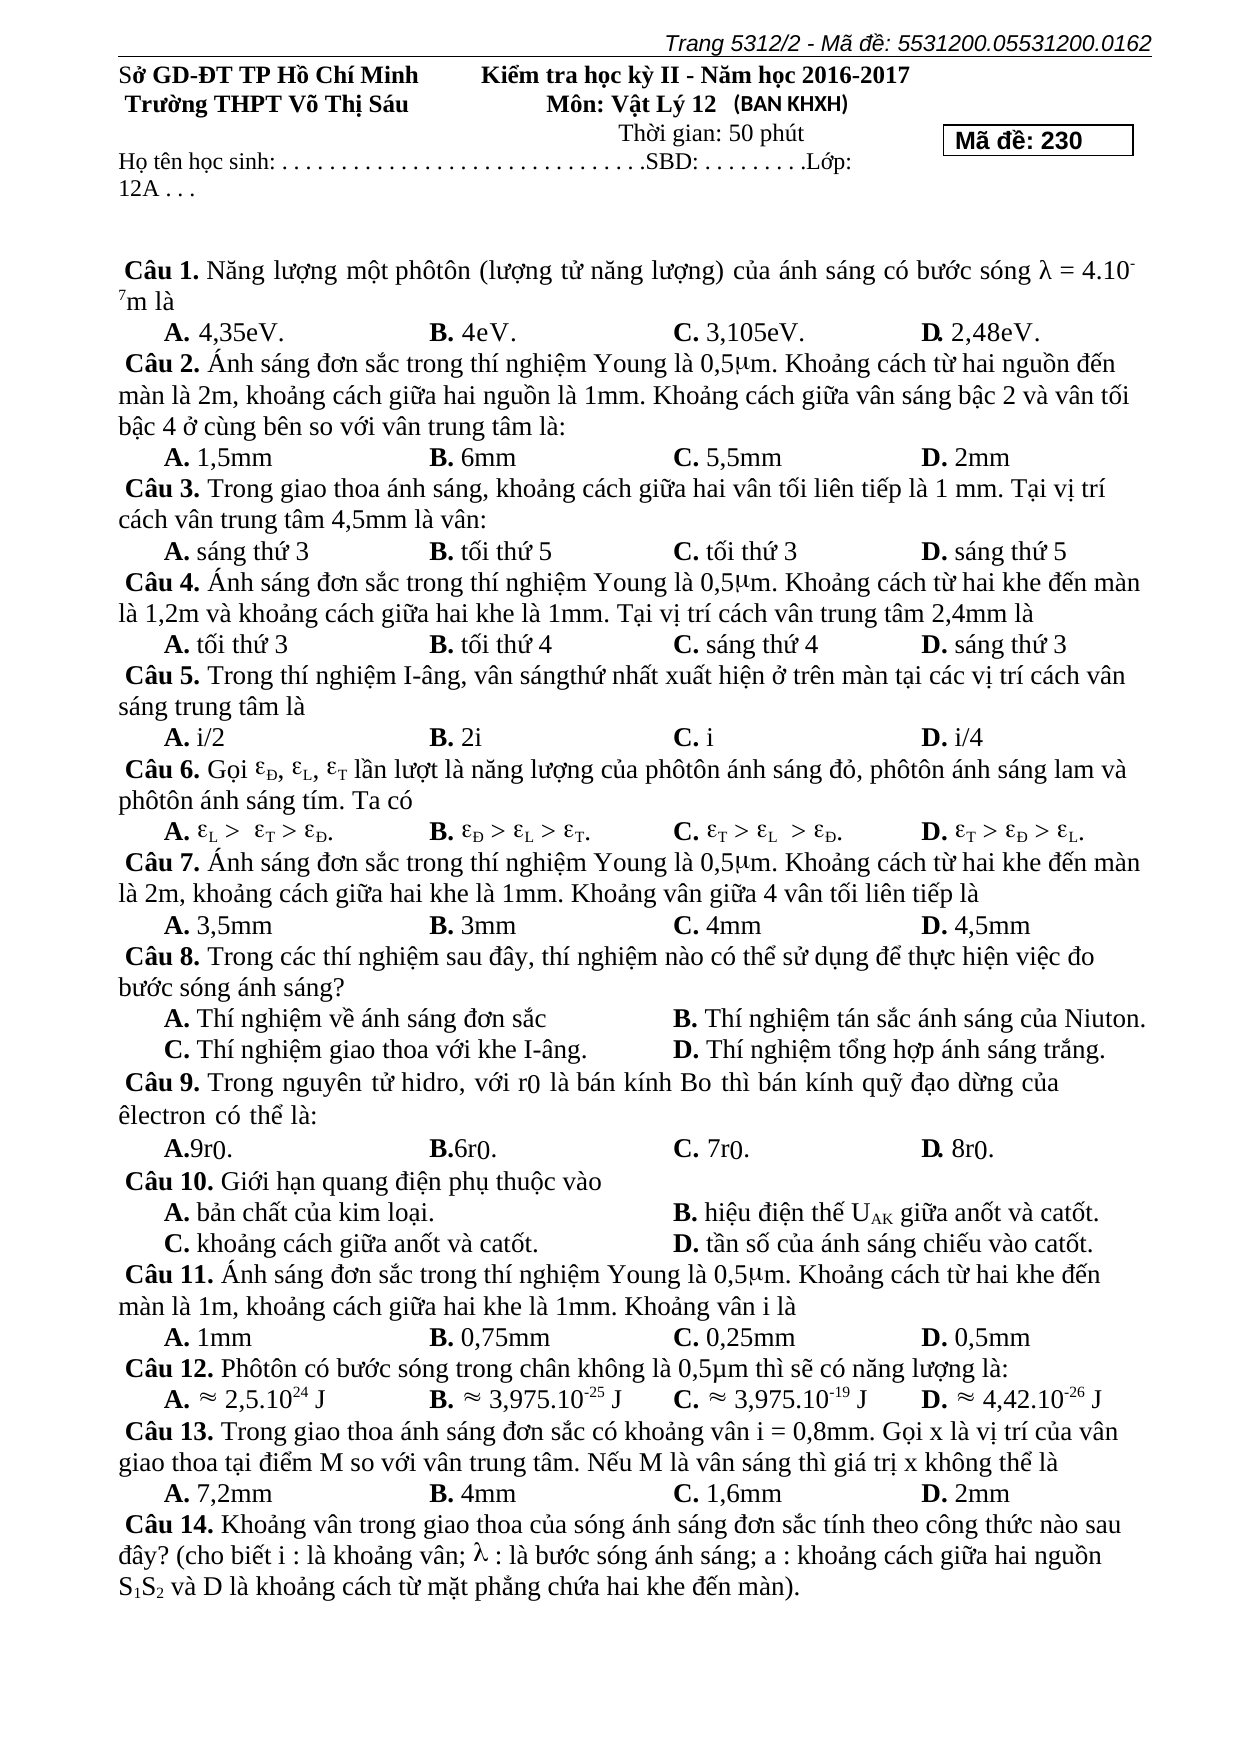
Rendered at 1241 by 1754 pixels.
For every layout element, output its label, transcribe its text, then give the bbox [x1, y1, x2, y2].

text Câu 10. Giới hạn quang điện phụ thuộc vào [118, 1165, 1152, 1196]
text Câu 13. Trong giao thoa ánh sáng đơn sắc có khoảng vân i = 0,8mm. Gọi x là vị trí của vân giao thoa tại điểm M so với vân trung tâm. Nếu M là vân sáng thì giá trị x không thể là [118, 1414, 1152, 1477]
text A.  2,5.1024 J B.  3,975.10-25 J C.  3,975.10-19 J D.  4,42.10-26 J [118, 1383, 1152, 1414]
text Câu 2. Ánh sáng đơn sắc trong thí nghiệm Young là 0,5m. Khoảng cách từ hai nguồn đến màn là 2m, khoảng cách giữa hai nguồn là 1mm. Khoảng cách giữa vân sáng bậc 2 và vân tối bậc 4 ở cùng bên so với vân trung tâm là: [118, 348, 1152, 441]
text A. 3,5mm B. 3mm C. 4mm D. 4,5mm [118, 909, 1152, 940]
text Thời gian: 50 phút [118, 118, 1152, 147]
text Câu 4. Ánh sáng đơn sắc trong thí nghiệm Young là 0,5m. Khoảng cách từ hai khe đến màn là 1,2m và khoảng cách giữa hai khe là 1mm. Tại vị trí cách vân trung tâm 2,4mm là [118, 566, 1152, 628]
text Câu 11. Ánh sáng đơn sắc trong thí nghiệm Young là 0,5m. Khoảng cách từ hai khe đến màn là 1m, khoảng cách giữa hai khe là 1mm. Khoảng vân i là [118, 1259, 1152, 1321]
text Câu 6. Gọi Đ, L, T lần lượt là năng lượng của phôtôn ánh sáng đỏ, phôtôn ánh sáng lam và phôtôn ánh sáng tím. Ta có [118, 753, 1152, 815]
text Câu 9. Trong nguyên tử hidro, với r0 là bán kính Bo thì bán kính quỹ đạo dừng của êlectron có thể là: [118, 1064, 1152, 1130]
text Sở GD-ĐT TP Hồ Chí Minh Kiểm tra học kỳ II - Năm học 2016-2017 [118, 60, 1152, 89]
text A. Thí nghiệm về ánh sáng đơn sắc B. Thí nghiệm tán sắc ánh sáng của Niuton. [118, 1002, 1152, 1033]
text Câu 7. Ánh sáng đơn sắc trong thí nghiệm Young là 0,5m. Khoảng cách từ hai khe đến màn là 2m, khoảng cách giữa hai khe là 1mm. Khoảng vân giữa 4 vân tối liên tiếp là [118, 846, 1152, 909]
text A. L > T > Đ. B. Đ > L > T. C. T > L > Đ. D. T > Đ > L. [118, 815, 1152, 846]
text A. tối thứ 3 B. tối thứ 4 C. sáng thứ 4 D. sáng thứ 3 [118, 628, 1152, 659]
text C. khoảng cách giữa anốt và catốt. D. tần số của ánh sáng chiếu vào catốt. [118, 1227, 1152, 1259]
text A. 4,35eV. B. 4eV. C. 3,105eV. D. 2,48eV. [118, 316, 1152, 348]
text Câu 12. Phôtôn có bước sóng trong chân không là 0,5µm thì sẽ có năng lượng là: [118, 1352, 1152, 1383]
text Câu 3. Trong giao thoa ánh sáng, khoảng cách giữa hai vân tối liên tiếp là 1 mm. Tại vị trí cách vân trung tâm 4,5mm là vân: [118, 472, 1152, 534]
text A. sáng thứ 3 B. tối thứ 5 C. tối thứ 3 D. sáng thứ 5 [118, 534, 1152, 566]
text Câu 1. Năng lượng một phôtôn (lượng tử năng lượng) của ánh sáng có bước sóng λ = 4.10-7m là [118, 254, 1152, 316]
text A. 1mm B. 0,75mm C. 0,25mm D. 0,5mm [118, 1321, 1152, 1352]
text Họ tên học sinh: . . . . . . . . . . . . . . . . . . . . . . . . . . . . . . .SBD: . . . . . . . . .Lớp: 12A . . . [118, 147, 1152, 202]
table_header Mã đề: 230 [944, 126, 1132, 154]
text A. 7,2mm B. 4mm C. 1,6mm D. 2mm [118, 1477, 1152, 1508]
text A. 1,5mm B. 6mm C. 5,5mm D. 2mm [118, 441, 1152, 472]
text C. Thí nghiệm giao thoa với khe I-âng. D. Thí nghiệm tổng hợp ánh sáng trắng. [118, 1033, 1152, 1064]
text A. bản chất của kim loại. B. hiệu điện thế UAK giữa anốt và catốt. [118, 1196, 1152, 1227]
text A.9r0. B.6r0. C. 7r0. D. 8r0. [118, 1130, 1152, 1165]
text Câu 5. Trong thí nghiệm I-âng, vân sángthứ nhất xuất hiện ở trên màn tại các vị trí cách vân sáng trung tâm là [118, 659, 1152, 722]
text Câu 8. Trong các thí nghiệm sau đây, thí nghiệm nào có thể sử dụng để thực hiện việc đo bước sóng ánh sáng? [118, 940, 1152, 1002]
text Câu 14. Khoảng vân trong giao thoa của sóng ánh sáng đơn sắc tính theo công thức nào sau đây? (cho biết i : là khoảng vân;  : là bước sóng ánh sáng; a : khoảng cách giữa hai nguồn S1S2 và D là khoảng cách từ mặt phẳng chứa hai khe đến màn). [118, 1508, 1152, 1602]
text Trường THPT Võ Thị Sáu Môn: Vật Lý 12 (BAN KHXH) [118, 89, 1152, 118]
text A. i/2 B. 2i C. i D. i/4 [118, 722, 1152, 753]
